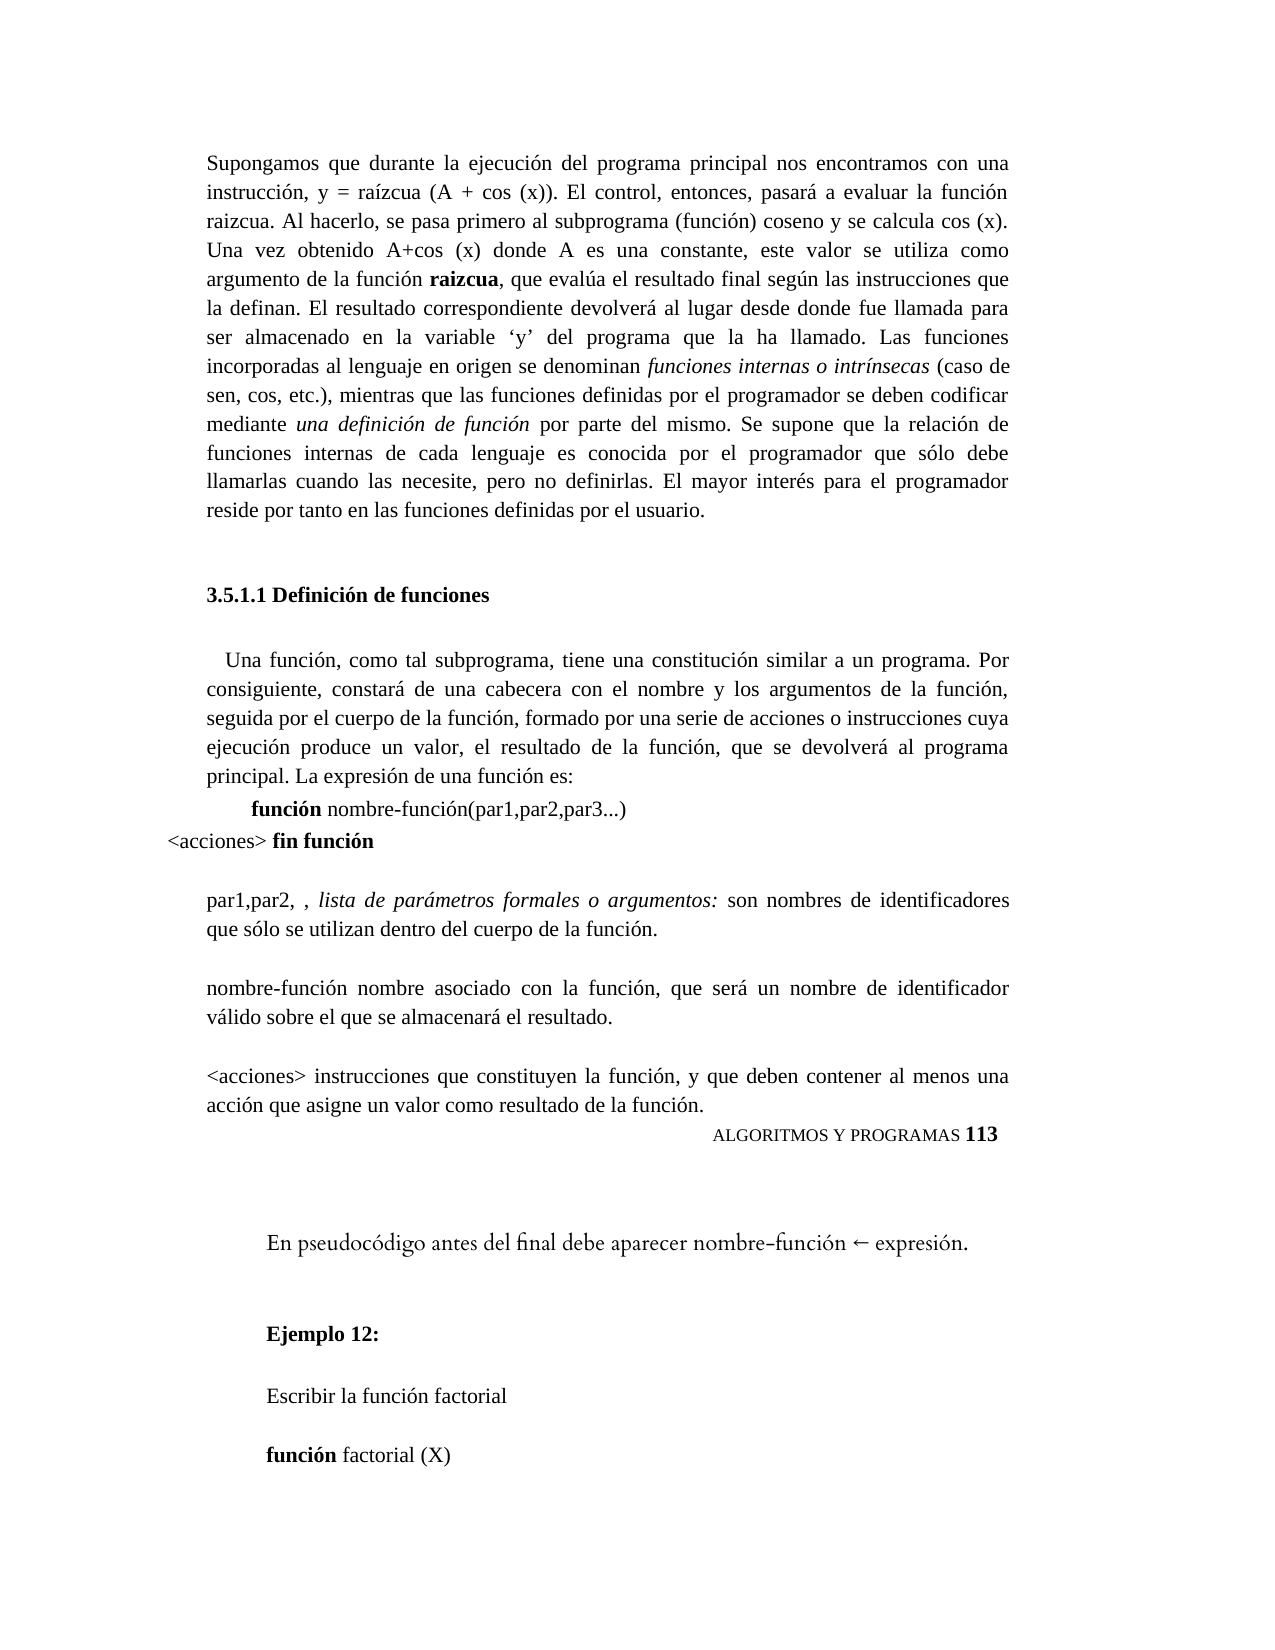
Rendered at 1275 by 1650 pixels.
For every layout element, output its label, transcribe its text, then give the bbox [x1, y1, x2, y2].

text Ejemplo 12: [266, 1321, 420, 1346]
text 3.5.1.1 Definición de funciones [206, 582, 548, 607]
text Escribir la función factorial [266, 1383, 554, 1408]
text <acciones> instrucciones que constituyen la función, y que deben contener al menos una acción que asigne un valor como resultado de la función. [206, 1063, 1010, 1117]
text Una función, como tal subprograma, tiene una constitución similar a un programa. Por consiguiente, constará de una cabecera con el nombre y los argumentos de la función, seguida por el cuerpo de la función, formado por una serie de acciones o instrucciones cuya ejecución produce un valor, el resultado de la función, que se devolverá al programa principal. La expresión de una función es: [206, 647, 1010, 788]
text par1,par2, , lista de parámetros formales o argumentos: son nombres de identificadores que sólo se utilizan dentro del cuerpo de la función. [206, 887, 1010, 942]
text función factorial (X) [266, 1442, 494, 1467]
text nombre-función nombre asociado con la función, que será un nombre de identificador válido sobre el que se almacenará el resultado. [206, 975, 1010, 1029]
text <acciones> fin función [167, 828, 408, 854]
text En pseudocódigo antes del final debe aparecer nombre-función ← expresión. [266, 1228, 1008, 1258]
text ALGORITMOS Y PROGRAMAS 113 [712, 1121, 1069, 1146]
text función nombre-función(par1,par2,par3...) [251, 796, 680, 821]
text Supongamos que durante la ejecución del programa principal nos encontramos con una instrucción, y = raízcua (A + cos (x)). El control, entonces, pasará a evaluar la función raizcua. Al hacerlo, se pasa primero al subprograma (función) coseno y se calcula cos (x). Una vez obtenido A+cos (x) donde A es una constante, este valor se utiliza como argumento de la función raizcua, que evalúa el resultado final según las instrucciones que la definan. El resultado correspondiente devolverá al lugar desde donde fue llamada para ser almacenado en la variable ‘y’ del programa que la ha llamado. Las funciones incorporadas al lenguaje en origen se denominan funciones internas o intrínsecas (caso de sen, cos, etc.), mientras que las funciones definidas por el programador se deben codificar mediante una definición de función por parte del mismo. Se supone que la relación de funciones internas de cada lenguaje es conocida por el programador que sólo debe llamarlas cuando las necesite, pero no definirlas. El mayor interés para el programador reside por tanto en las funciones definidas por el usuario. [206, 150, 1010, 523]
